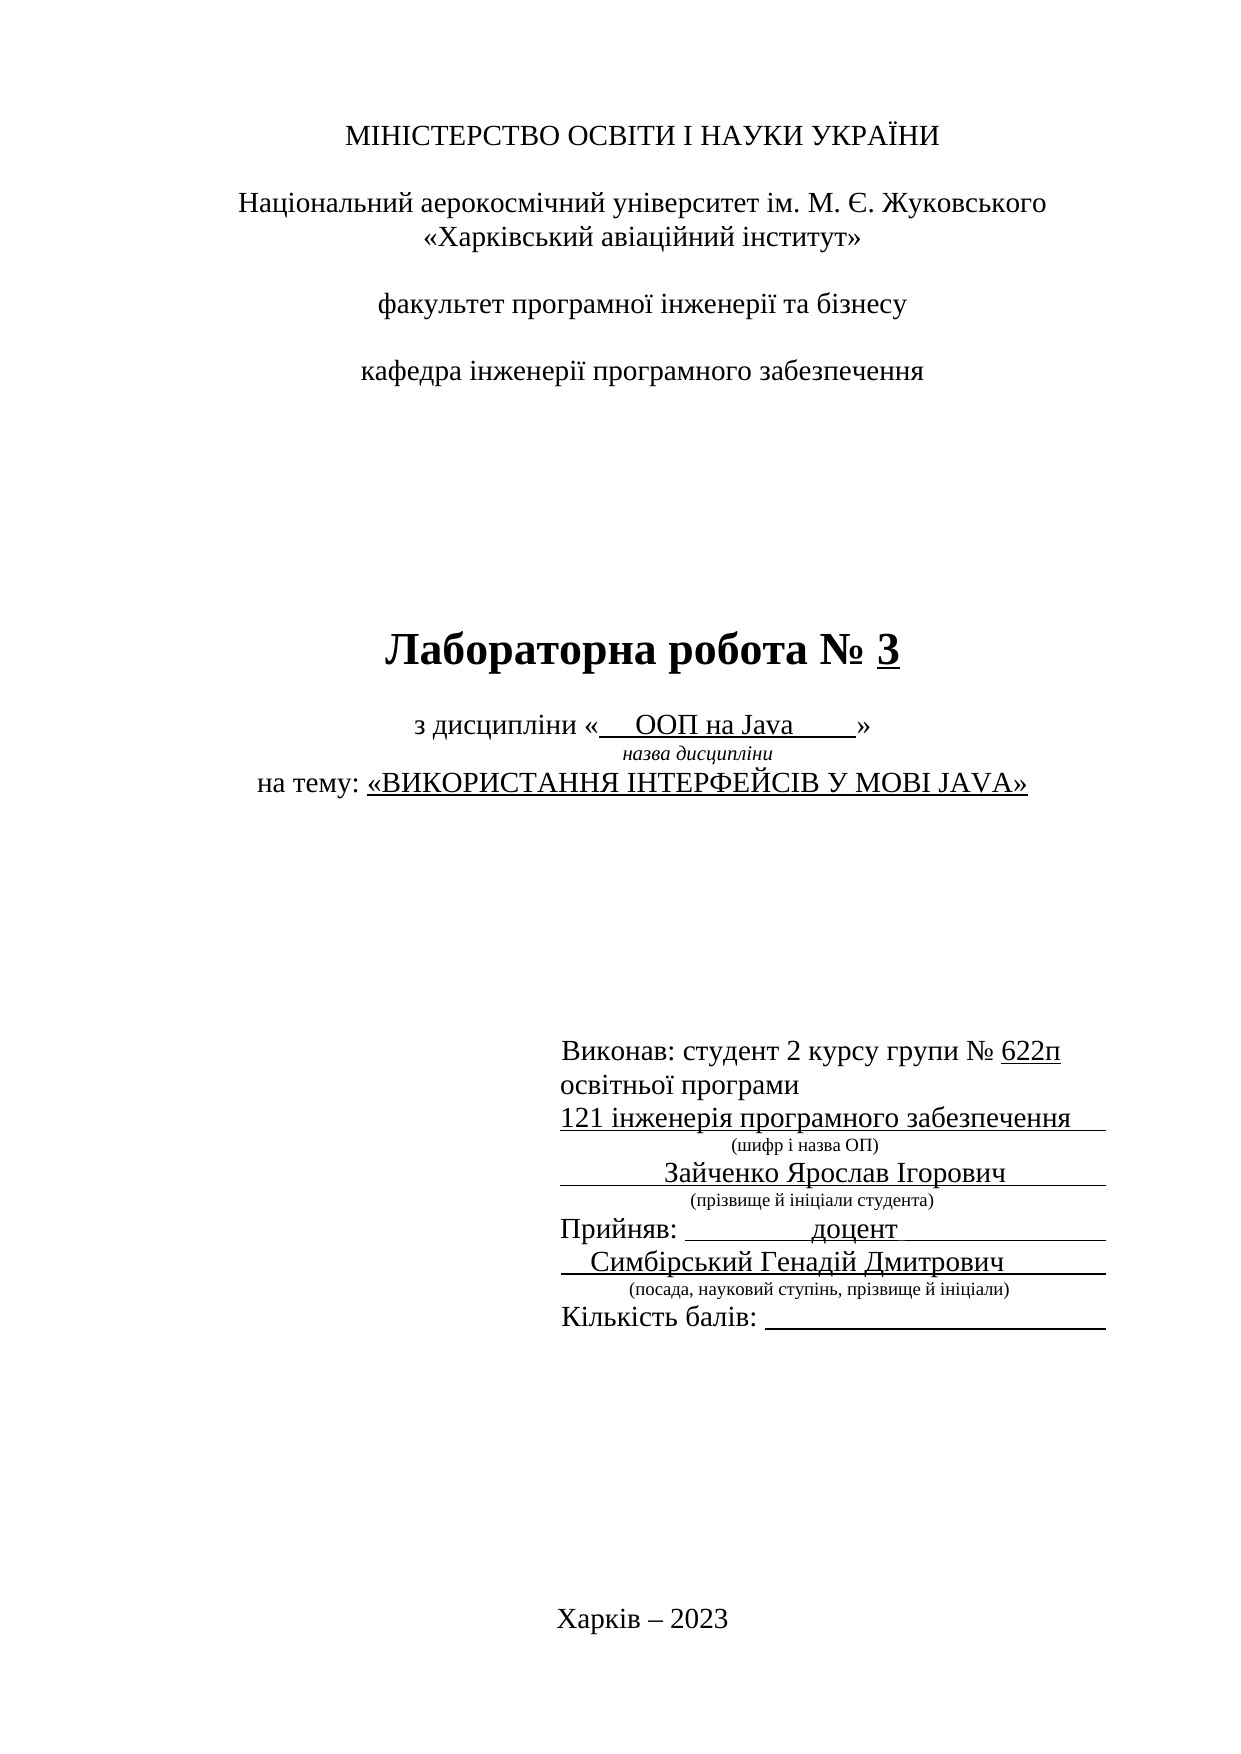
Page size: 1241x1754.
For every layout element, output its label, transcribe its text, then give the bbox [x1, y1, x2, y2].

text Кількість балів: [148, 1299, 1137, 1333]
text Прийняв: доцент [905, 1211, 1137, 1244]
text факультет програмної інженерії та бізнесу [148, 286, 1137, 319]
text (посада, науковий ступінь, прізвище й ініціали) [148, 1278, 1137, 1299]
text Прийняв: доцент [148, 1211, 898, 1244]
text Зайченко Ярослав Ігорович [148, 1156, 1137, 1189]
text на тему: «ВИКОРИСТАННЯ ІНТЕРФЕЙСІВ У МОВІ JAVА» [148, 765, 1137, 799]
text Симбірський Генадій Дмитрович [148, 1244, 1137, 1278]
text освітньої програми [148, 1067, 1137, 1101]
text Харків – 2023 [148, 1601, 1137, 1635]
text Виконав: студент 2 курсу групи № 622п [148, 1033, 1137, 1067]
text (шифр і назва ОП) [148, 1134, 1137, 1156]
text з дисципліни « ООП на Java » [148, 707, 1137, 741]
text Національний аерокосмічний університет ім. М. Є. Жуковського [148, 185, 1137, 219]
text кафедра інженерії програмного забезпечення [148, 353, 1137, 386]
text Лабораторна робота № 3 [148, 621, 1137, 674]
text МІНІСТЕРСТВО ОСВІТИ І НАУКИ УКРАЇНИ [148, 118, 1137, 152]
text назва дисципліни [148, 741, 1137, 765]
text (прізвище й ініціали студента) [148, 1189, 1137, 1211]
text «Харківський авіаційний інститут» [148, 219, 1137, 252]
text 121 інженерія програмного забезпечення [148, 1101, 1137, 1134]
